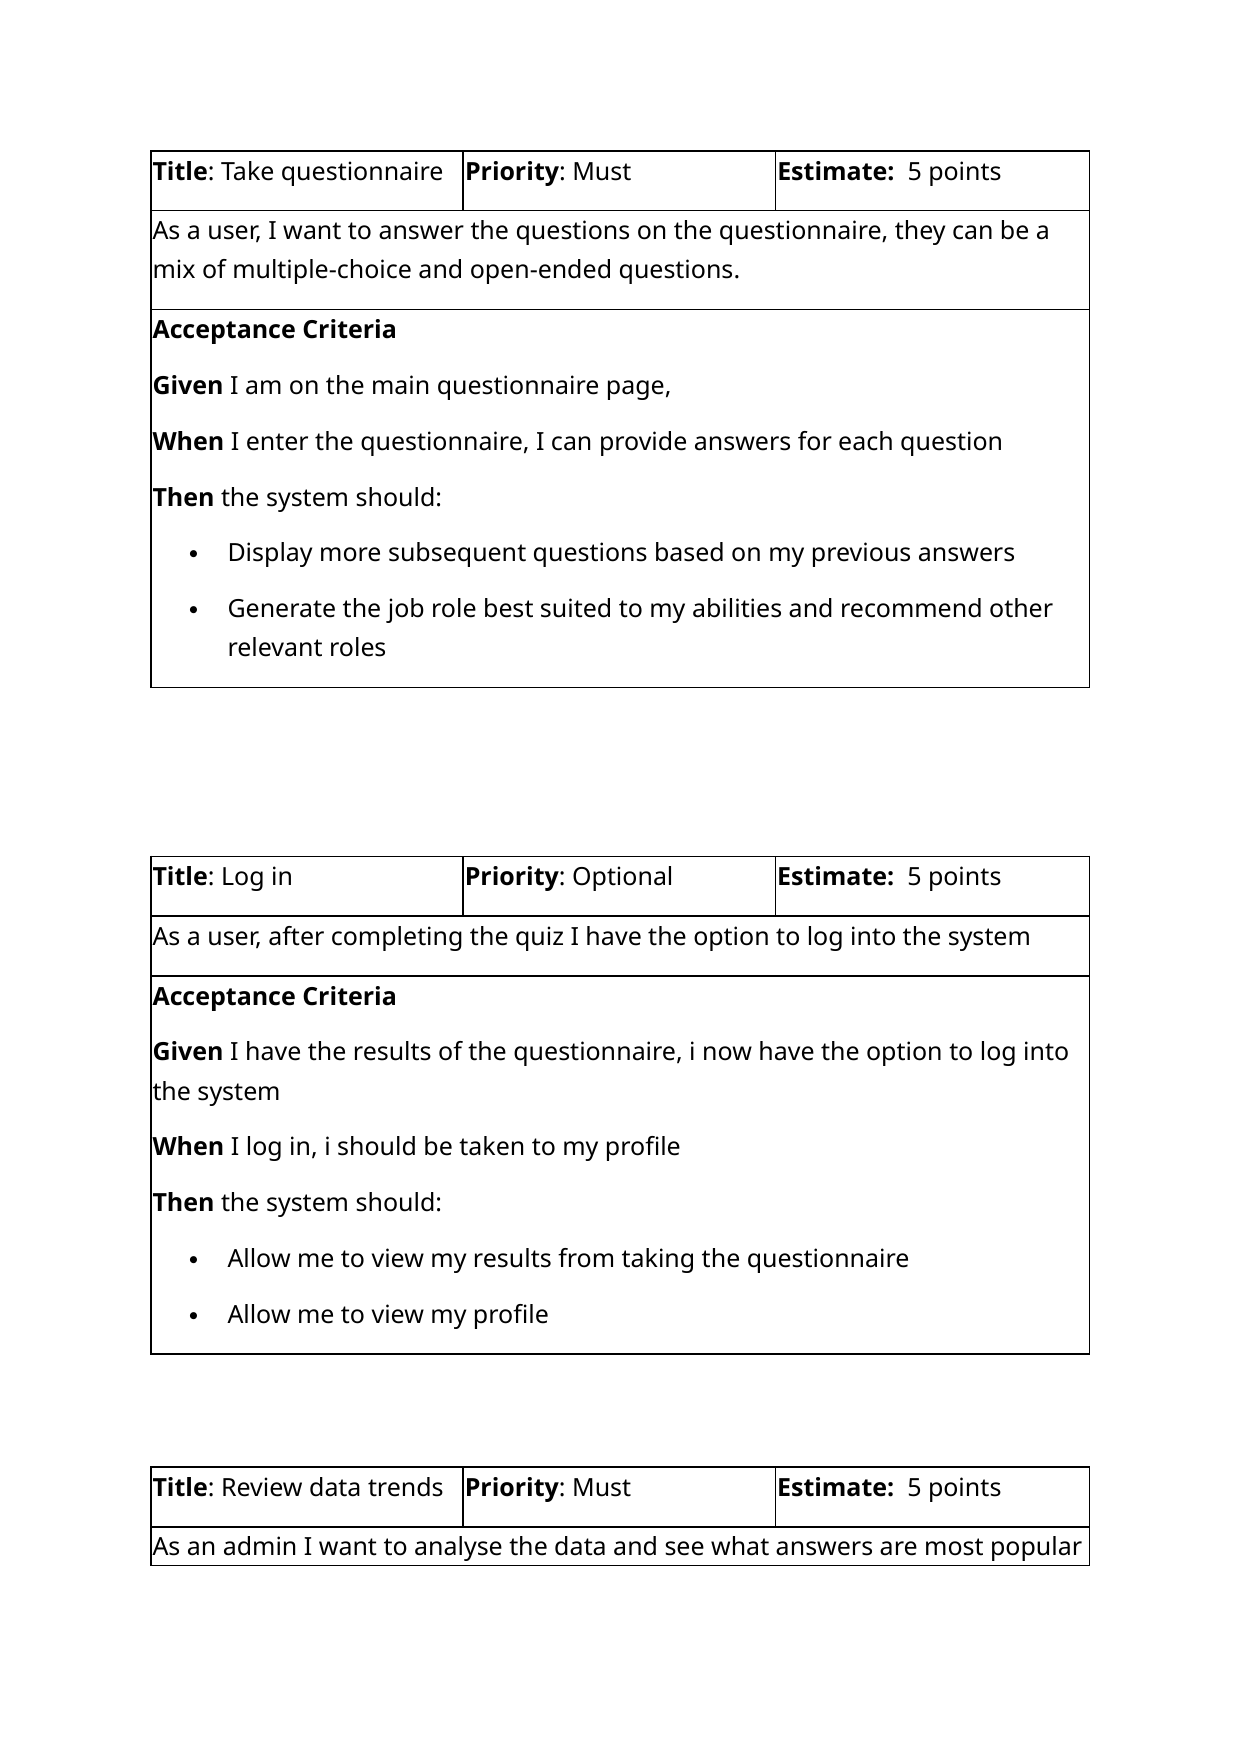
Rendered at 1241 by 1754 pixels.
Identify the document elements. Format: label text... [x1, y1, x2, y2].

table_header Estimate: 5 points [776, 857, 1089, 915]
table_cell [152, 1528, 1089, 1565]
table_header Estimate: 5 points [776, 1468, 1089, 1526]
table_header Estimate: 5 points [776, 152, 1089, 210]
table_cell Acceptance Criteria Given I have the results of the questionnaire, i now have the option to log into the system When I log in, i should be taken to my profile Then the system should: Allow me to view my results from taking the questionnaire Allow me to view my profile [152, 977, 1089, 1353]
table_header Title: Take questionnaire [152, 152, 462, 210]
table_header Title: Review data trends [152, 1468, 462, 1526]
table_header Priority: Must [464, 1468, 775, 1526]
table_header Priority: Optional [464, 857, 775, 915]
table_cell Acceptance Criteria Given I am on the main questionnaire page, When I enter the questionnaire, I can provide answers for each question Then the system should: Display more subsequent questions based on my previous answers Generate the job role best suited to my abilities and recommend other relevant roles [152, 310, 1089, 687]
table_header Title: Log in [152, 857, 462, 915]
table_cell As a user, after completing the quiz I have the option to log into the system [152, 917, 1089, 975]
table_header Priority: Must [464, 152, 775, 210]
table_cell As a user, I want to answer the questions on the questionnaire, they can be a mix of multiple-choice and open-ended questions. [152, 211, 1089, 308]
